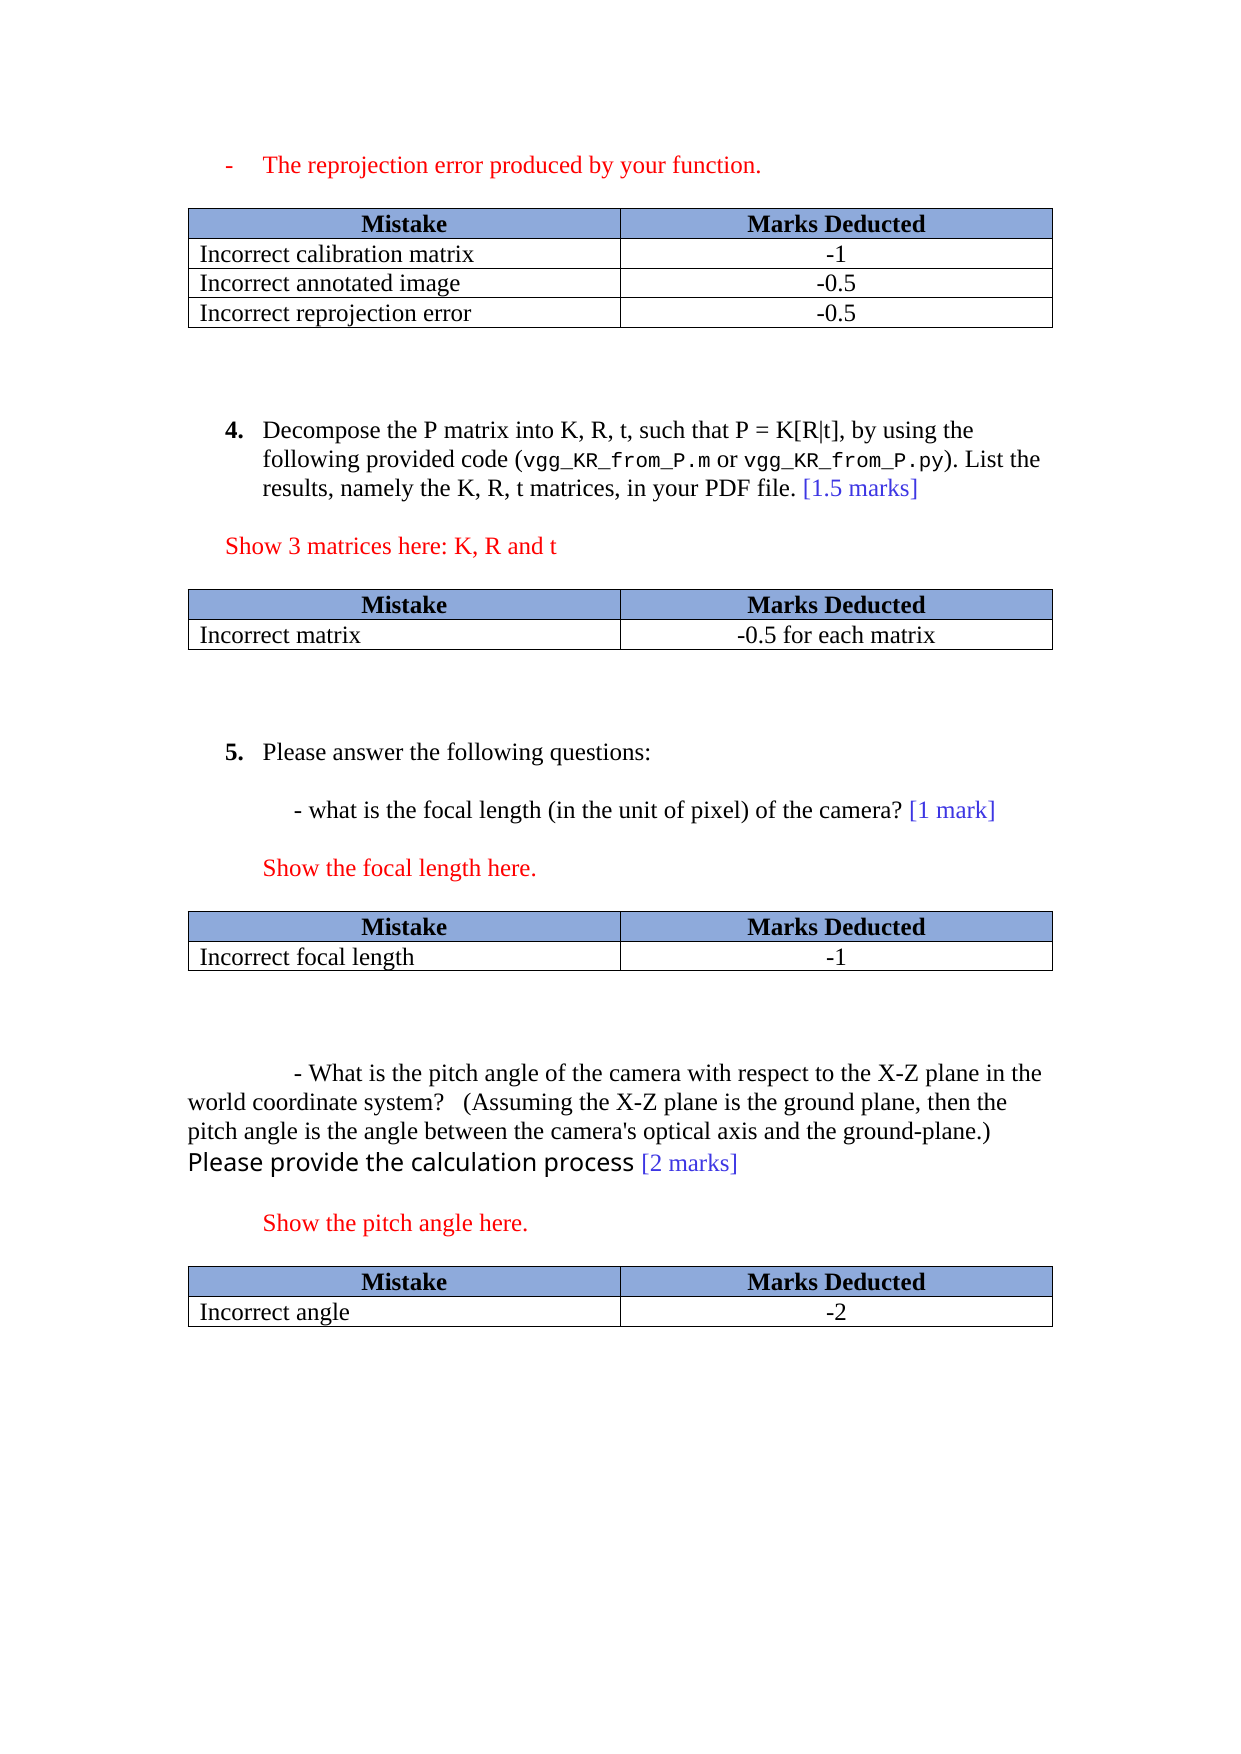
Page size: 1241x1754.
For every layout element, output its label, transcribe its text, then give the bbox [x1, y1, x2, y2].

table_cell -0.5 for each matrix [621, 620, 1052, 649]
table_cell -2 [621, 1297, 1052, 1326]
table_cell Incorrect calibration matrix [189, 239, 620, 267]
table_cell -0.5 [621, 269, 1052, 297]
table_header Marks Deducted [621, 912, 1052, 941]
table_cell Incorrect angle [189, 1297, 620, 1326]
table_cell Incorrect focal length [189, 942, 620, 970]
table_cell Incorrect reprojection error [189, 298, 620, 327]
table_cell -0.5 [621, 298, 1052, 327]
table_header Marks Deducted [621, 209, 1052, 238]
table_header Mistake [189, 209, 620, 238]
table_cell Incorrect matrix [189, 620, 620, 649]
table_header Marks Deducted [621, 1267, 1052, 1296]
table_header Marks Deducted [621, 590, 1052, 619]
text - what is the focal length (in the unit of pixel) of the camera? [1 mark] [187, 795, 1053, 824]
text Show 3 matrices here: K, R and t [187, 531, 1053, 560]
table_cell Incorrect annotated image [189, 269, 620, 297]
list Please answer the following questions: [225, 737, 1053, 766]
table_cell -1 [621, 942, 1052, 970]
text Show the pitch angle here. [262, 1208, 1053, 1237]
text Show the focal length here. [187, 853, 1053, 882]
list The reprojection error produced by your function. [225, 150, 1053, 179]
table_header Mistake [189, 1267, 620, 1296]
text - What is the pitch angle of the camera with respect to the X-Z plane in the world coordinate system? (Assuming the X-Z plane is the ground plane, then the pitch angle is the angle between the camera's optical axis and the ground-plane.) Please provide the calculation process [2 marks] [187, 1058, 1053, 1179]
table_header Mistake [189, 590, 620, 619]
table_header Mistake [189, 912, 620, 941]
table_cell -1 [621, 239, 1052, 267]
list Decompose the P matrix into K, R, t, such that P = K[R|t], by using the following provided code (vgg_KR_from_P.m or vgg_KR_from_P.py). List the results, namely the K, R, t matrices, in your PDF file. [1.5 marks] [225, 415, 1053, 502]
